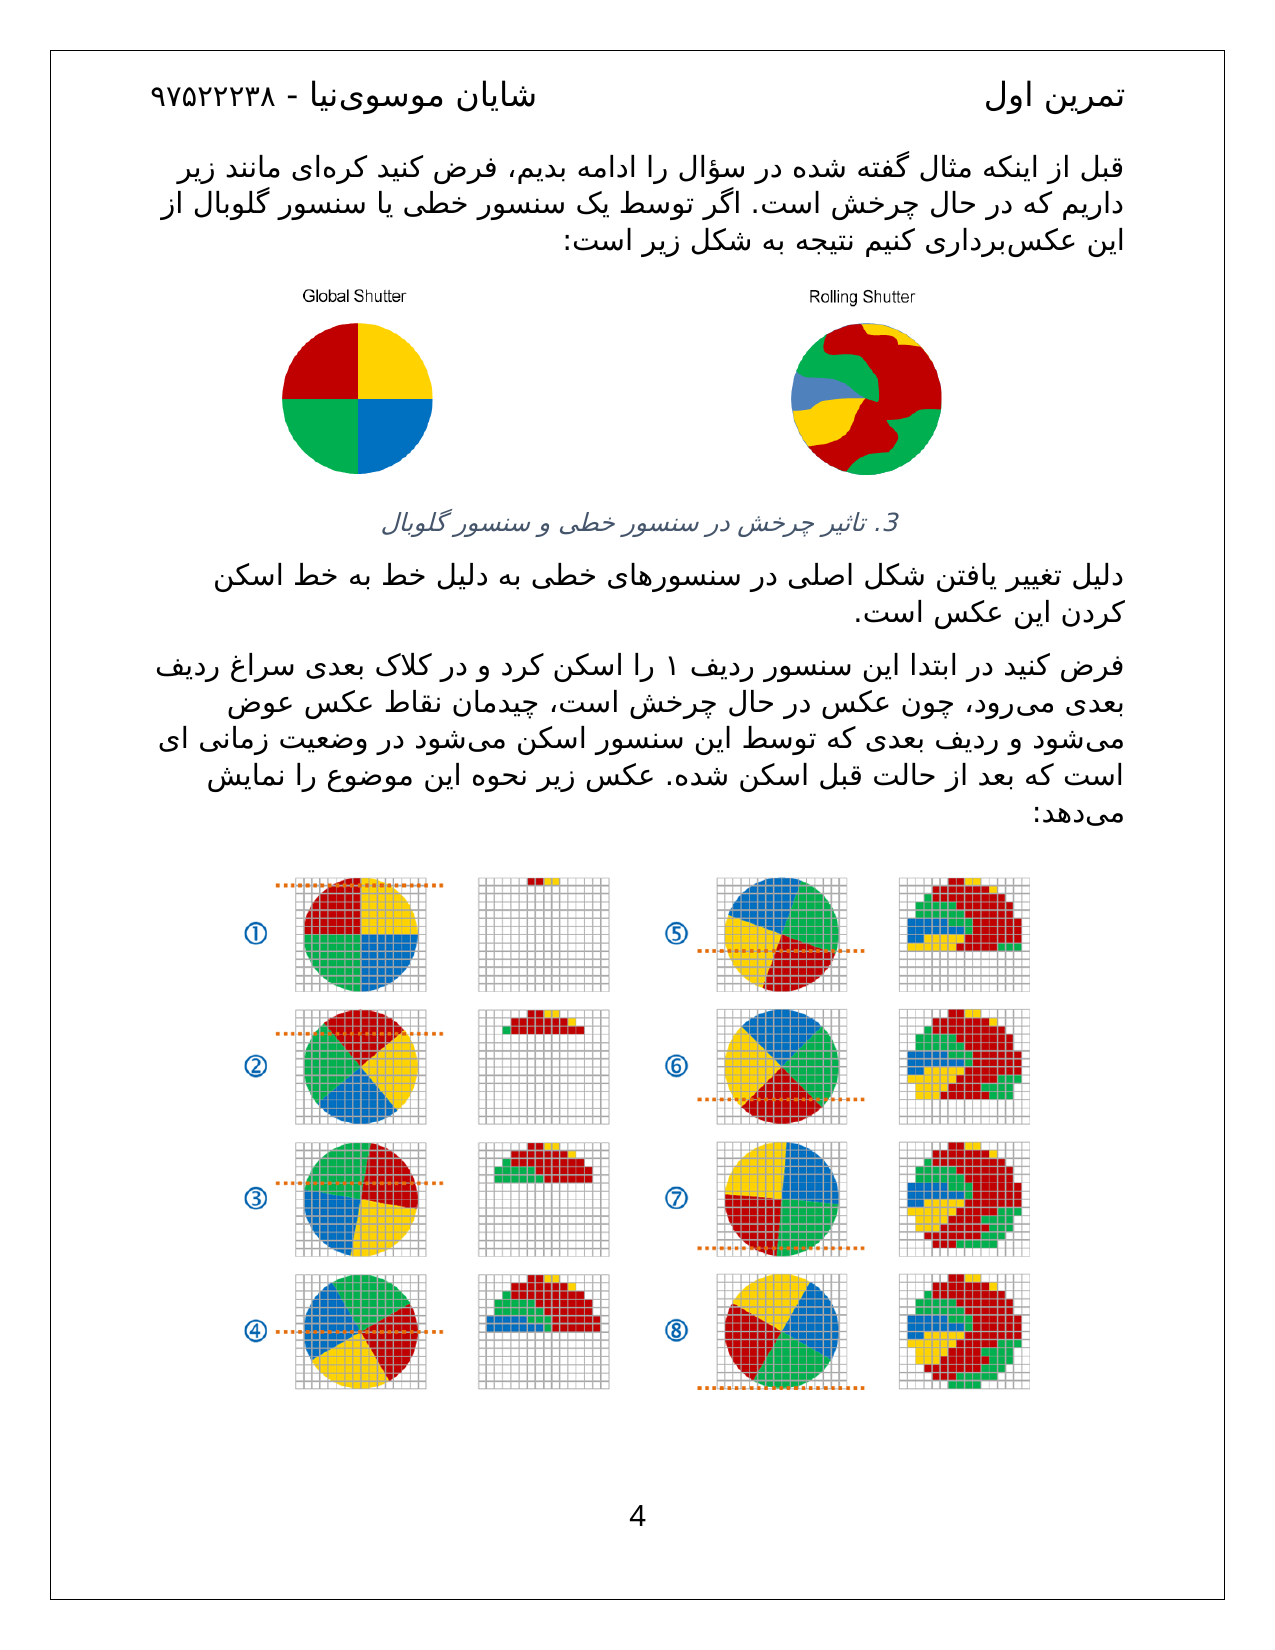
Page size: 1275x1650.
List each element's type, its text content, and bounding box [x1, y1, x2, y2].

text 3. تاثیر چرخش در سنسور خطی و سنسور گلوبال [150, 508, 1125, 537]
picture [150, 848, 1125, 1417]
picture [150, 276, 1125, 489]
text قبل از اینکه مثال گفته شده در سؤال را ادامه بدیم، فرض کنید کره‌ای مانند زیر داریم که در حال چرخش است. اگر توسط یک سنسور خطی یا سنسور گلوبال از این عکس‌برداری کنیم نتیجه به شکل زیر است: [150, 150, 1125, 257]
text فرض کنید در ابتدا این سنسور ردیف ۱ را اسکن کرد و در کلاک بعدی سراغ ردیف بعدی می‌رود، چون عکس در حال چرخش است، چیدمان نقاط عکس عوض می‌شود و ردیف بعدی که توسط این سنسور اسکن می‌شود در وضعیت زمانی ای است که بعد از حالت قبل اسکن شده. عکس زیر نحوه این موضوع را نمایش می‌دهد: [150, 648, 1125, 829]
text دلیل تغییر یافتن شکل اصلی در سنسورهای خطی به دلیل خط به خط اسکن کردن این عکس است. [150, 558, 1125, 629]
